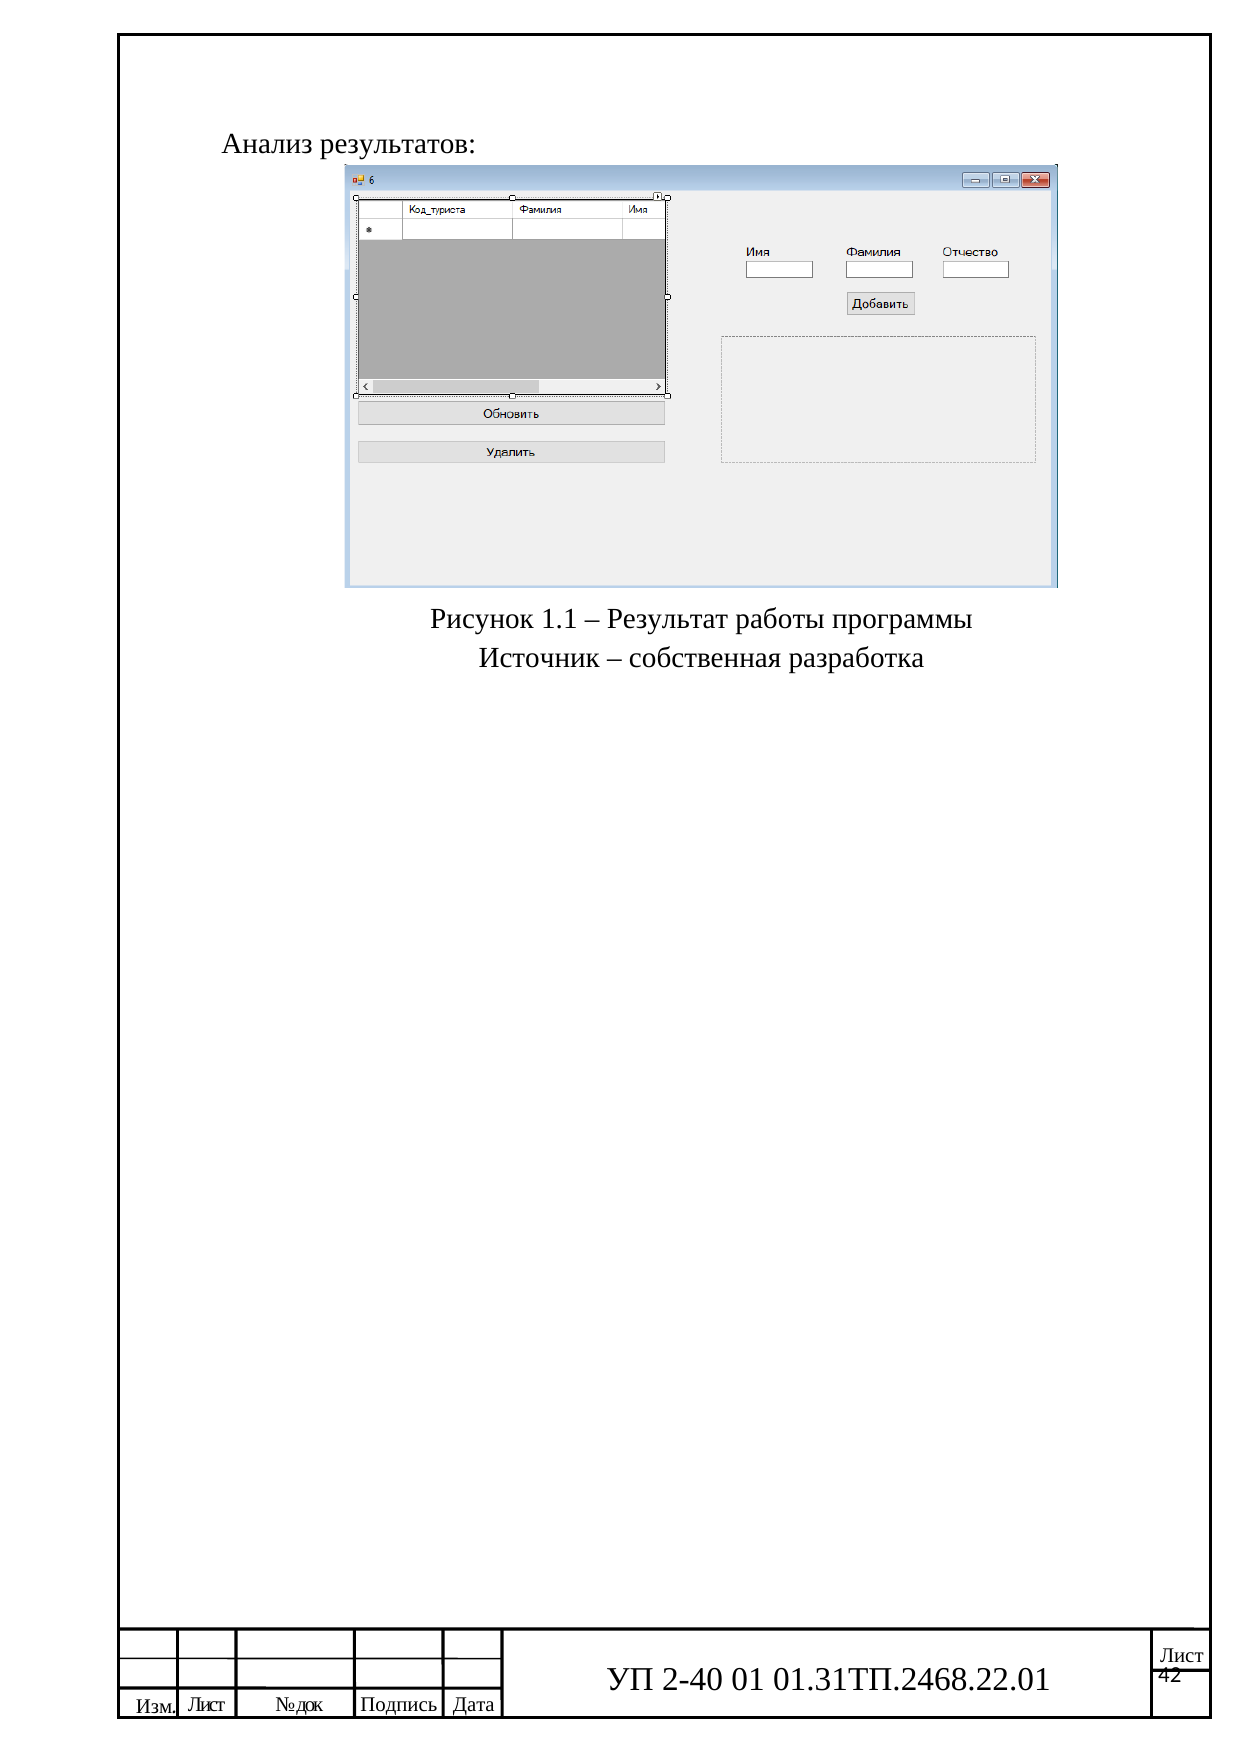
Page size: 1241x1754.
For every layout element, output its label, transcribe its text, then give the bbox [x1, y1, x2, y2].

picture [344, 164, 1058, 588]
text Рисунок 1.1 – Результат работы программы [148, 601, 1181, 635]
text Источник – собственная разработка [148, 640, 1181, 673]
text Анализ результатов: [148, 126, 1181, 160]
